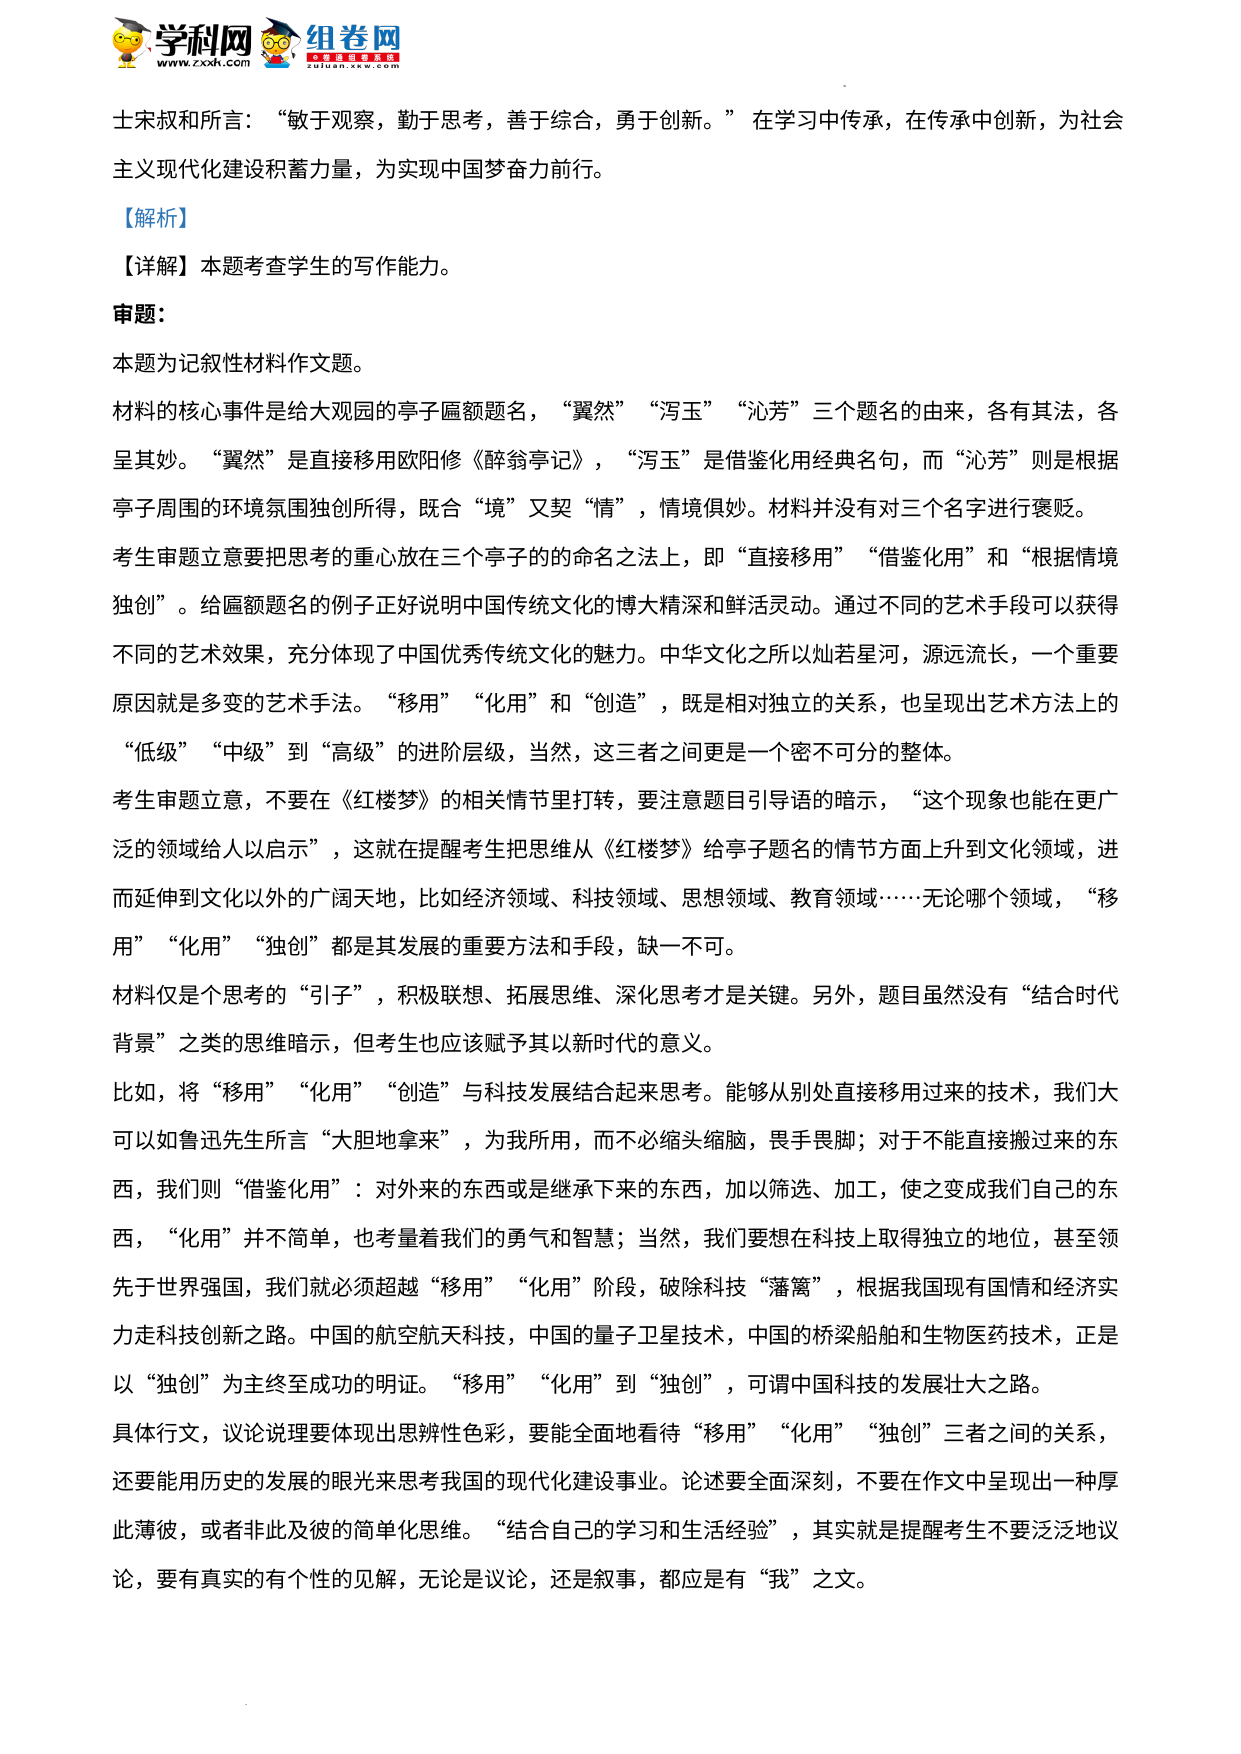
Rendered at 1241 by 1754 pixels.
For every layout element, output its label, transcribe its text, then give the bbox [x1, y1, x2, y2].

text 考生审题立意要把思考的重心放在三个亭子的的命名之法上，即“直接移用”“借鉴化用”和“根据情境独创”。给匾额题名的例子正好说明中国传统文化的博大精深和鲜活灵动。通过不同的艺术手段可以获得不同的艺术效果，充分体现了中国优秀传统文化的魅力。中华文化之所以灿若星河，源远流长，一个重要原因就是多变的艺术手法。“移用”“化用”和“创造”，既是相对独立的关系，也呈现出艺术方法上的“低级”“中级”到“高级”的进阶层级，当然，这三者之间更是一个密不可分的整体。 [112, 539, 1128, 767]
text 材料仅是个思考的“引子”，积极联想、拓展思维、深化思考才是关键。另外，题目虽然没有“结合时代背景”之类的思维暗示，但考生也应该赋予其以新时代的意义。 [112, 977, 1128, 1058]
text 考生审题立意，不要在《红楼梦》的相关情节里打转，要注意题目引导语的暗示，“这个现象也能在更广泛的领域给人以启示”，这就在提醒考生把思维从《红楼梦》给亭子题名的情节方面上升到文化领域，进而延伸到文化以外的广阔天地，比如经济领域、科技领域、思想领域、教育领域……无论哪个领域，“移用”“化用”“独创”都是其发展的重要方法和手段，缺一不可。 [112, 783, 1128, 961]
text 【详解】本题考查学生的写作能力。 [112, 248, 1128, 281]
picture [260, 17, 400, 68]
text 【解析】 [112, 200, 1128, 233]
picture [112, 17, 252, 68]
text 具体行文，议论说理要体现出思辨性色彩，要能全面地看待“移用”“化用”“独创”三者之间的关系，还要能用历史的发展的眼光来思考我国的现代化建设事业。论述要全面深刻，不要在作文中呈现出一种厚此薄彼，或者非此及彼的简单化思维。“结合自己的学习和生活经验”，其实就是提醒考生不要泛泛地议论，要有真实的有个性的见解，无论是议论，还是叙事，都应是有“我”之文。 [112, 1415, 1128, 1594]
text 审题： [112, 297, 1128, 329]
text 比如，将“移用”“化用”“创造”与科技发展结合起来思考。能够从别处直接移用过来的技术，我们大可以如鲁迅先生所言“大胆地拿来”，为我所用，而不必缩头缩脑，畏手畏脚；对于不能直接搬过来的东西，我们则“借鉴化用”：对外来的东西或是继承下来的东西，加以筛选、加工，使之变成我们自己的东西，“化用”并不简单，也考量着我们的勇气和智慧；当然，我们要想在科技上取得独立的地位，甚至领先于世界强国，我们就必须超越“移用”“化用”阶段，破除科技“藩篱”，根据我国现有国情和经济实力走科技创新之路。中国的航空航天科技，中国的量子卫星技术，中国的桥梁船舶和生物医药技术，正是以“独创”为主终至成功的明证。“移用”“化用”到“独创”，可谓中国科技的发展壮大之路。 [112, 1074, 1128, 1399]
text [112, 103, 1128, 184]
text 本题为记叙性材料作文题。 [112, 345, 1128, 378]
text 材料的核心事件是给大观园的亭子匾额题名，“翼然”“泻玉”“沁芳”三个题名的由来，各有其法，各呈其妙。“翼然”是直接移用欧阳修《醉翁亭记》，“泻玉”是借鉴化用经典名句，而“沁芳”则是根据亭子周围的环境氛围独创所得，既合“境”又契“情”，情境俱妙。材料并没有对三个名字进行褒贬。 [112, 393, 1128, 523]
